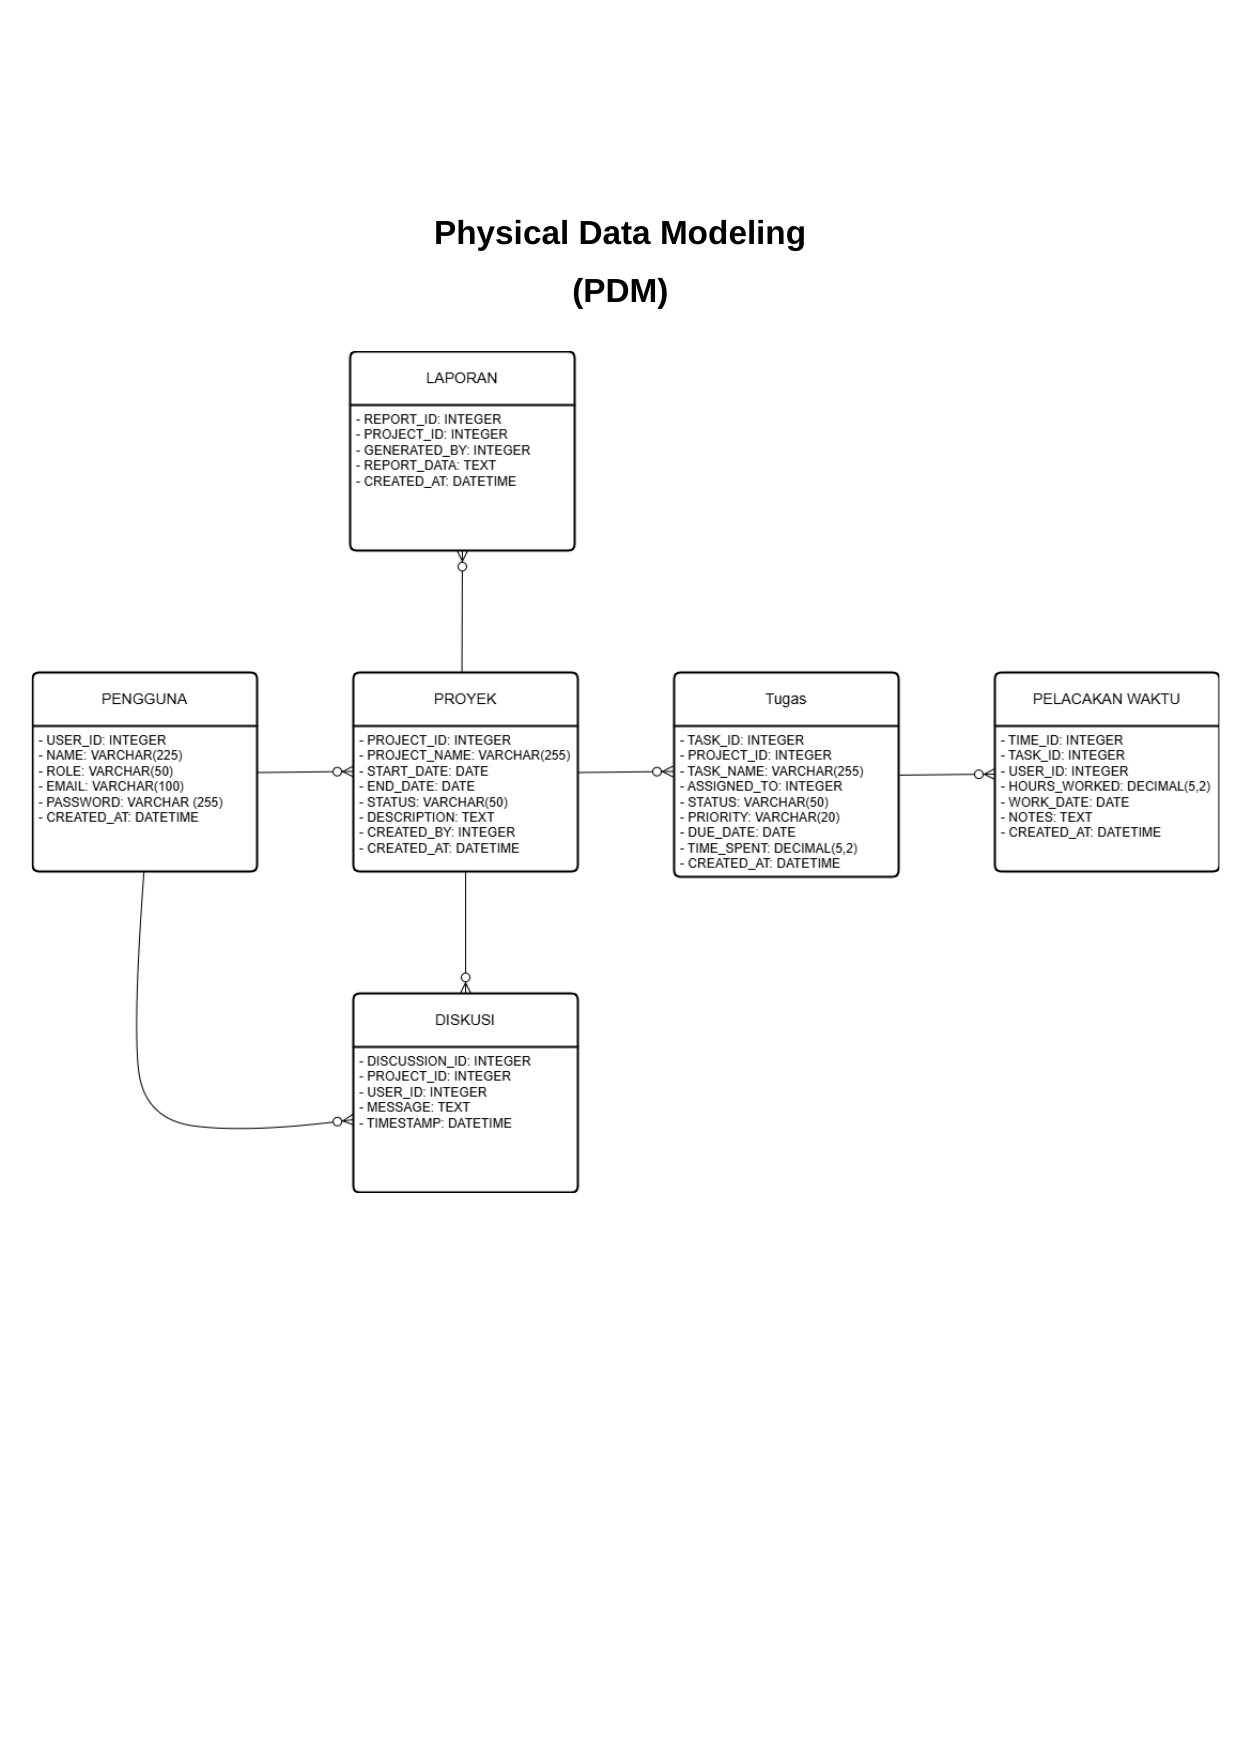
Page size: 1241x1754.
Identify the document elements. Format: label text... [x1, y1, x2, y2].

text Physical Data Modeling [150, 213, 1090, 252]
text (PDM) [150, 271, 1090, 310]
picture [31, 351, 1220, 1193]
